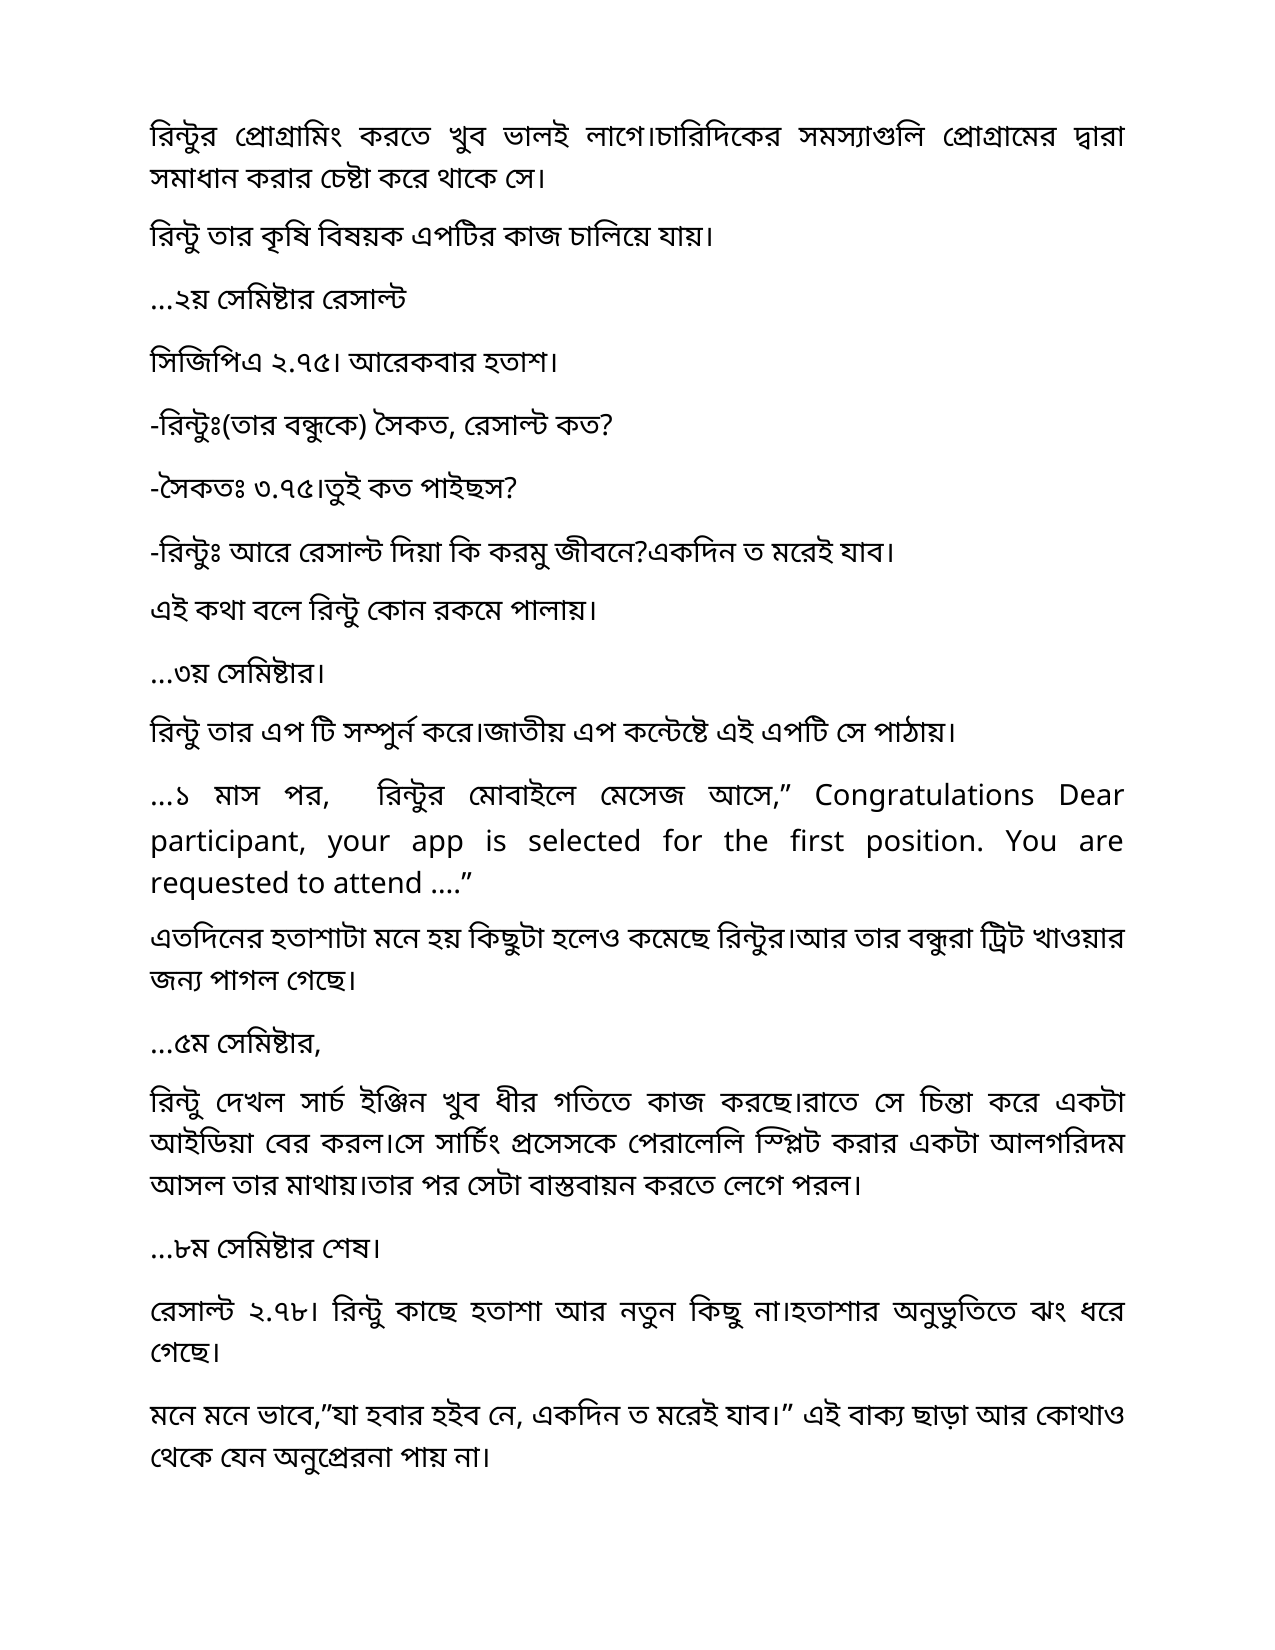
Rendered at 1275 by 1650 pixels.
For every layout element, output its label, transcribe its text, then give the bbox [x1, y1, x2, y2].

text এতদিনের হতাশাটা মনে হয় কিছুটা হলেও কমেছে রিন্টুর।আর তার বন্ধুরা ট্রিট খাওয়ার জন্য পাগল গেছে। [150, 922, 1125, 1002]
text রিন্টু দেখল সার্চ ইঞ্জিন খুব ধীর গতিতে কাজ করছে।রাতে সে চিন্তা করে একটা আইডিয়া বের করল।সে সার্চিং প্রসেসকে পেরালেলি স্প্লিট করার একটা আলগরিদম আসল তার মাথায়।তার পর সেটা বাস্তবায়ন করতে লেগে পরল। [150, 1085, 1125, 1207]
text মনে মনে ভাবে,”যা হবার হইব নে, একদিন ত মরেই যাব।” এই বাক্য ছাড়া আর কোথাও থেকে যেন অনুপ্রেরনা পায় না। [150, 1394, 1125, 1479]
text এই কথা বলে রিন্টু কোন রকমে পালায়। [150, 594, 1125, 633]
text রিন্টু তার এপ টি সম্পুর্ন করে।জাতীয় এপ কন্টেষ্টে এই এপটি সে পাঠায়। [150, 715, 1125, 754]
text ...১ মাস পর, রিন্টুর মোবাইলে মেসেজ আসে,” Congratulations Dear participant, your app is selected for the first position. You are requested to attend ….” [150, 774, 1125, 902]
text সিজিপিএ ২.৭৫। আরেকবার হতাশ। [150, 341, 1125, 384]
text -রিন্টুঃ(তার বন্ধুকে) সৈকত, রেসাল্ট কত? [150, 404, 1125, 448]
text ...৩য় সেমিষ্টার। [150, 652, 1125, 695]
text -সৈকতঃ ৩.৭৫।তুই কত পাইছস? [150, 468, 1125, 511]
text -রিন্টুঃ আরে রেসাল্ট দিয়া কি করমু জীবনে?একদিন ত মরেই যাব। [150, 531, 1125, 574]
text ...২য় সেমিষ্টার রেসাল্ট [150, 278, 1125, 321]
text রেসাল্ট ২.৭৮। রিন্টু কাছে হতাশা আর নতুন কিছু না।হতাশার অনুভুতিতে ঝং ধরে গেছে। [150, 1290, 1125, 1375]
text ...৮ম সেমিষ্টার শেষ। [150, 1227, 1125, 1270]
text রিন্টু তার কৃষি বিষয়ক এপটির কাজ চালিয়ে যায়। [150, 220, 1125, 259]
text ...৫ম সেমিষ্টার, [150, 1022, 1125, 1065]
text রিন্টুর প্রোগ্রামিং করতে খুব ভালই লাগে।চারিদিকের সমস্যাগুলি প্রোগ্রামের দ্বারা সমাধান করার চেষ্টা করে থাকে সে। [150, 120, 1125, 200]
